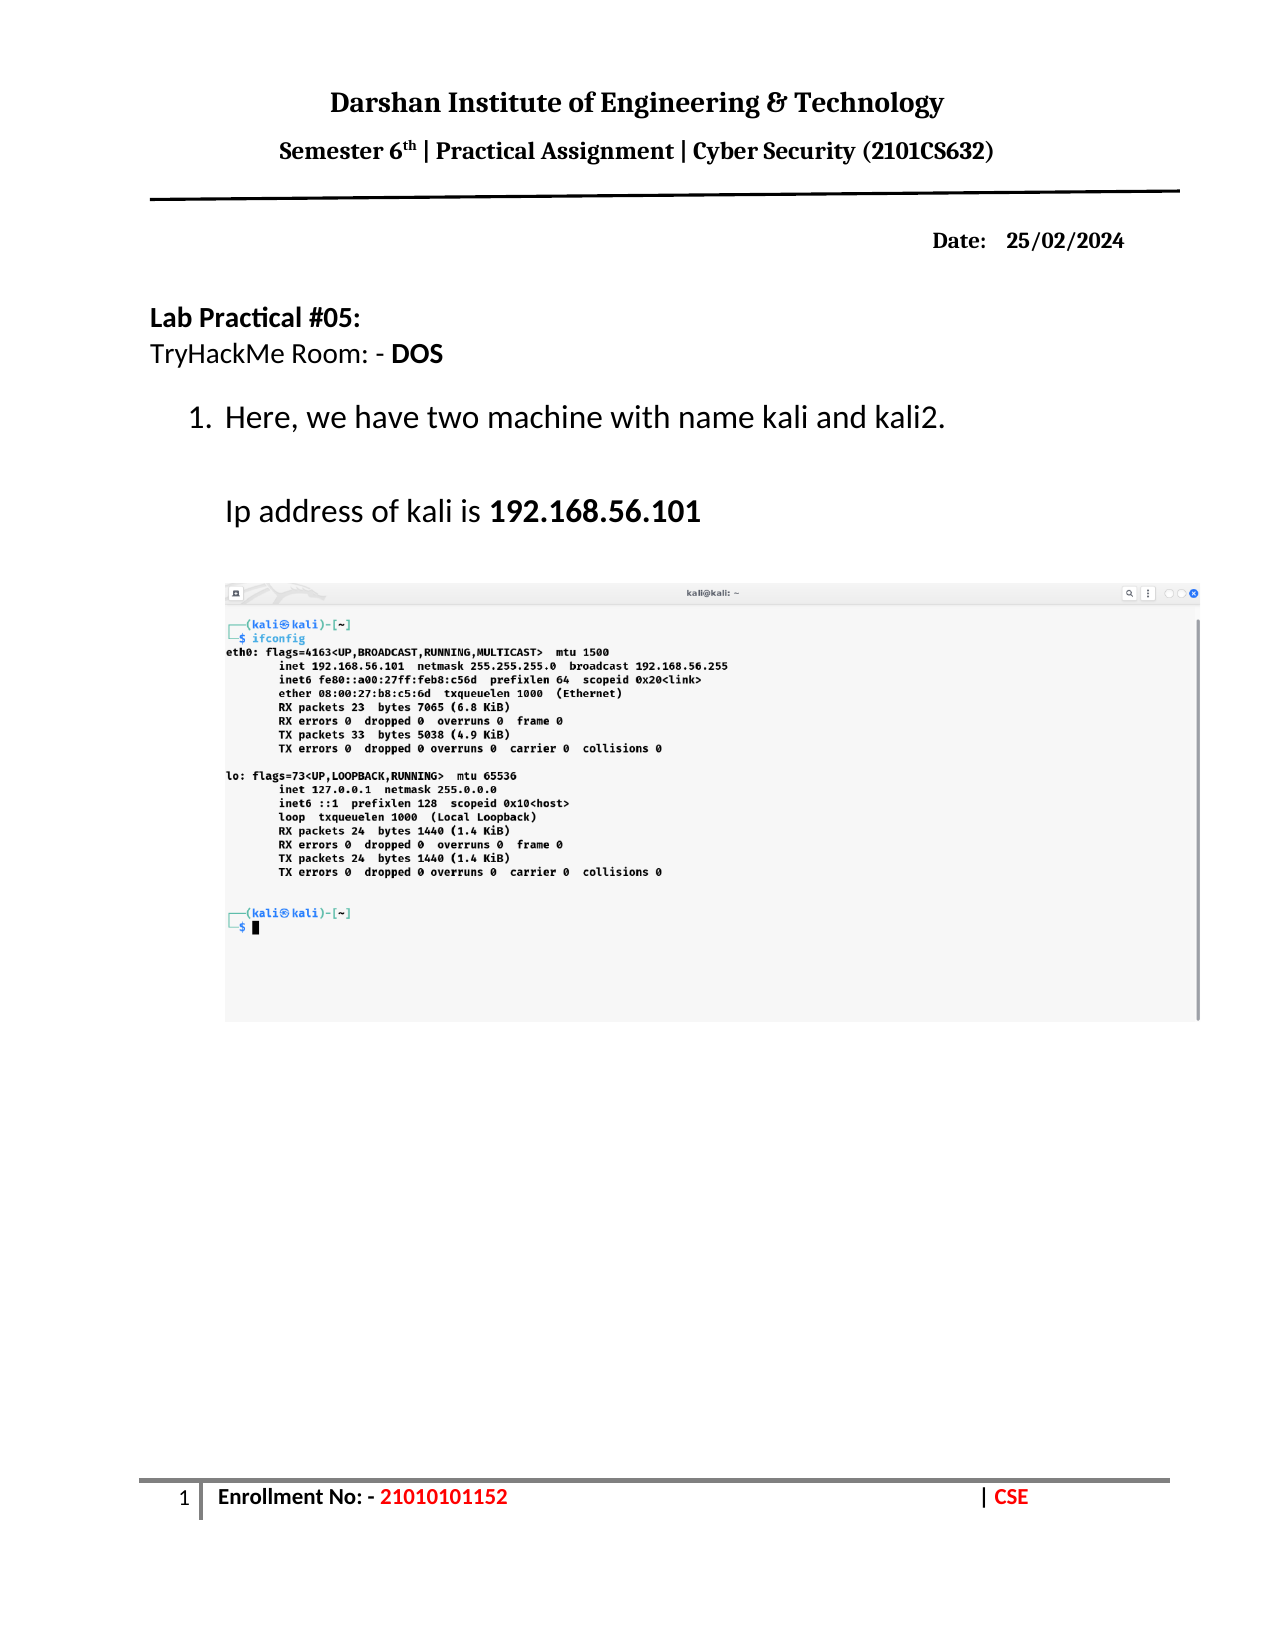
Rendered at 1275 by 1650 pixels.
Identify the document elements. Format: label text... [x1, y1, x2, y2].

list Here, we have two machine with name kali and kali2. [187, 396, 1125, 437]
text TryHackMe Room: - DOS [150, 335, 1125, 370]
list Ip address of kali is 192.168.56.101 [225, 490, 1125, 531]
text Lab Practical #05: [150, 299, 1133, 335]
picture [225, 583, 1200, 1022]
